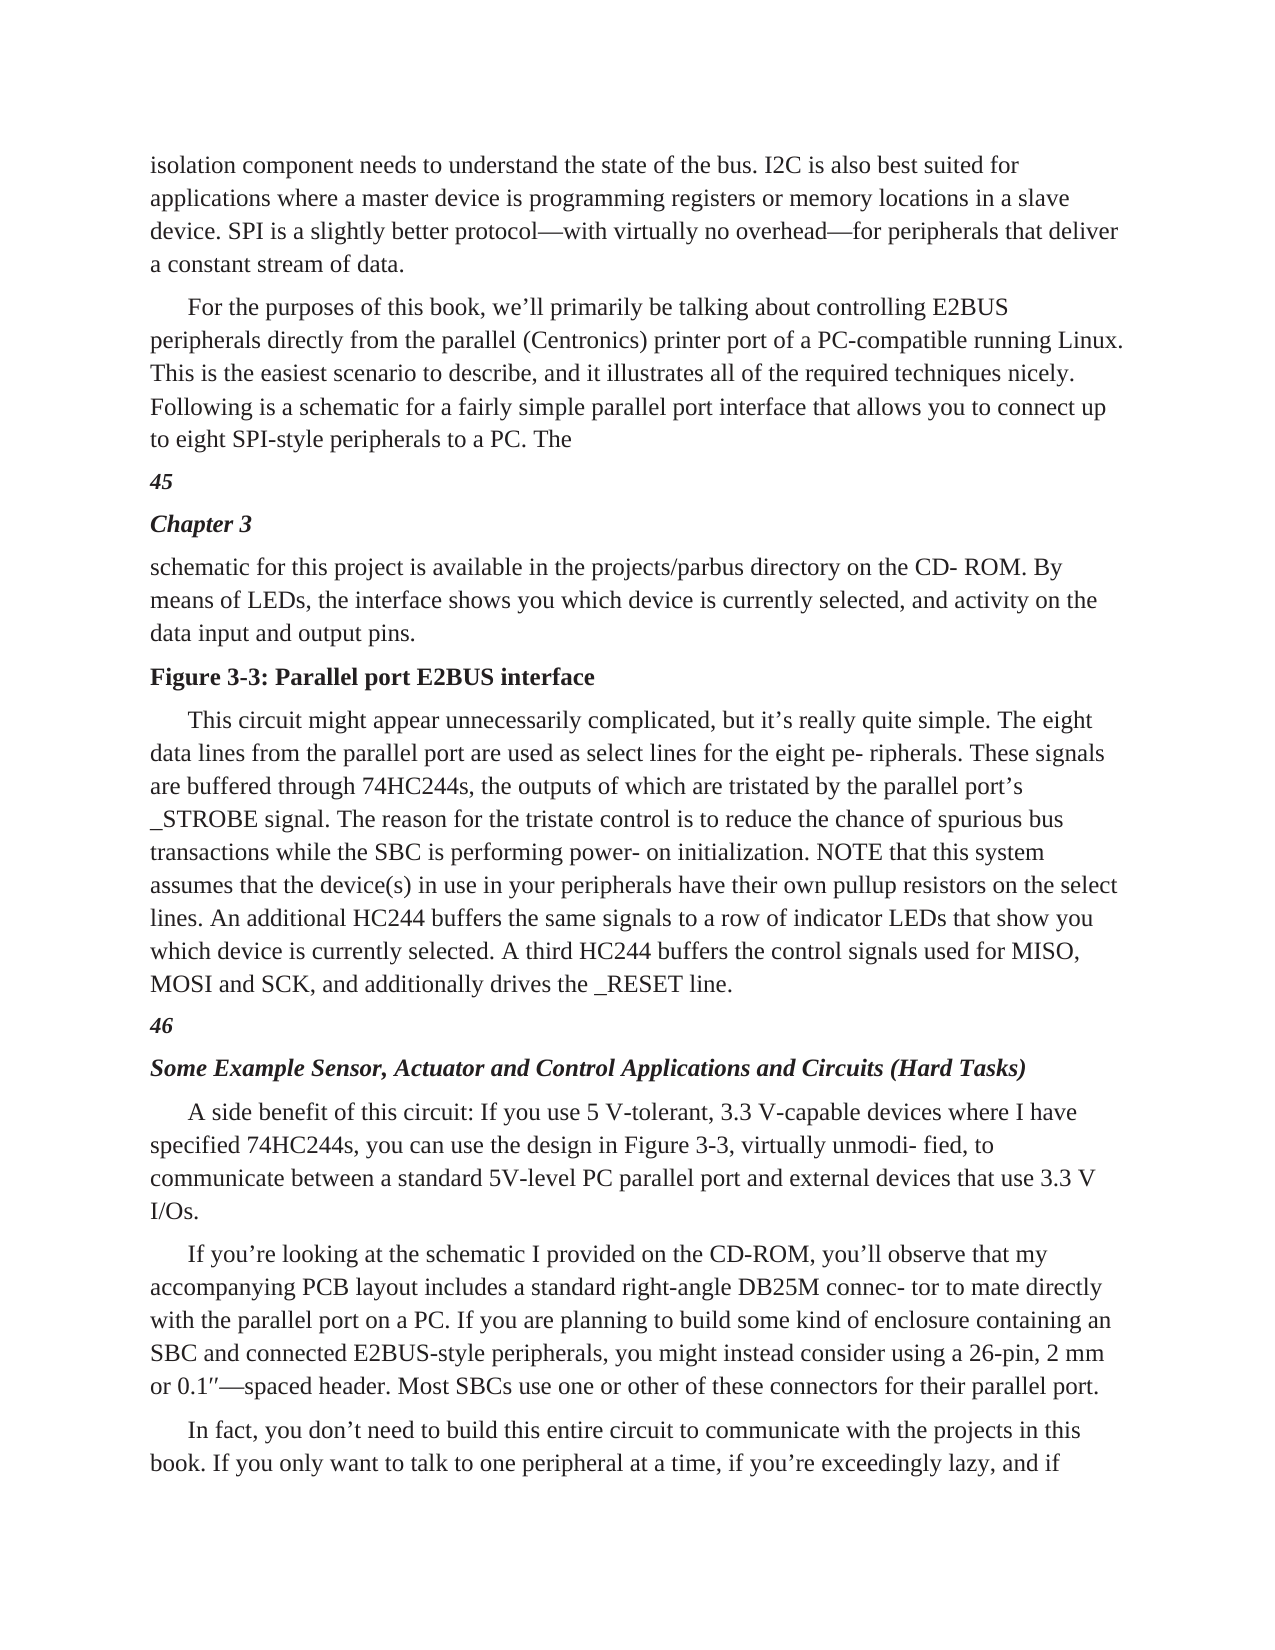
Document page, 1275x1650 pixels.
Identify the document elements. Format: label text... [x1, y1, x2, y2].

text Some Example Sensor, Actuator and Control Applications and Circuits (Hard Tasks) [150, 1053, 1125, 1082]
text A side benefit of this circuit: If you use 5 V-tolerant, 3.3 V-capable devices where I have specified 74HC244s, you can use the design in Figure 3-3, virtually unmodi- fied, to communicate between a standard 5V-level PC parallel port and external devices that use 3.3 V I/Os. [150, 1097, 1125, 1224]
text 45 [150, 468, 1125, 494]
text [150, 150, 1125, 278]
text This circuit might appear unnecessarily complicated, but it’s really quite simple. The eight data lines from the parallel port are used as select lines for the eight pe- ripherals. These signals are buffered through 74HC244s, the outputs of which are tristated by the parallel port’s _STROBE signal. The reason for the tristate control is to reduce the chance of spurious bus transactions while the SBC is performing power- on initialization. NOTE that this system assumes that the device(s) in use in your peripherals have their own pullup resistors on the select lines. An additional HC244 buffers the same signals to a row of indicator LEDs that show you which device is currently selected. A third HC244 buffers the control signals used for MISO, MOSI and SCK, and additionally drives the _RESET line. [150, 705, 1125, 998]
text Chapter 3 [150, 509, 1125, 537]
text For the purposes of this book, we’ll primarily be talking about controlling E2BUS peripherals directly from the parallel (Centronics) printer port of a PC-compatible running Linux. This is the easiest scenario to describe, and it illustrates all of the required techniques nicely. Following is a schematic for a fairly simple parallel port interface that allows you to connect up to eight SPI-style peripherals to a PC. The [150, 292, 1125, 453]
text Figure 3-3: Parallel port E2BUS interface [150, 662, 1125, 690]
text 46 [150, 1013, 1125, 1039]
text If you’re looking at the schematic I provided on the CD-ROM, you’ll observe that my accompanying PCB layout includes a standard right-angle DB25M connec- tor to mate directly with the parallel port on a PC. If you are planning to build some kind of enclosure containing an SBC and connected E2BUS-style peripherals, you might instead consider using a 26-pin, 2 mm or 0.1′′—spaced header. Most SBCs use one or other of these connectors for their parallel port. [150, 1239, 1125, 1400]
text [150, 1415, 1125, 1476]
text schematic for this project is available in the projects/parbus directory on the CD- ROM. By means of LEDs, the interface shows you which device is currently selected, and activity on the data input and output pins. [150, 552, 1125, 647]
